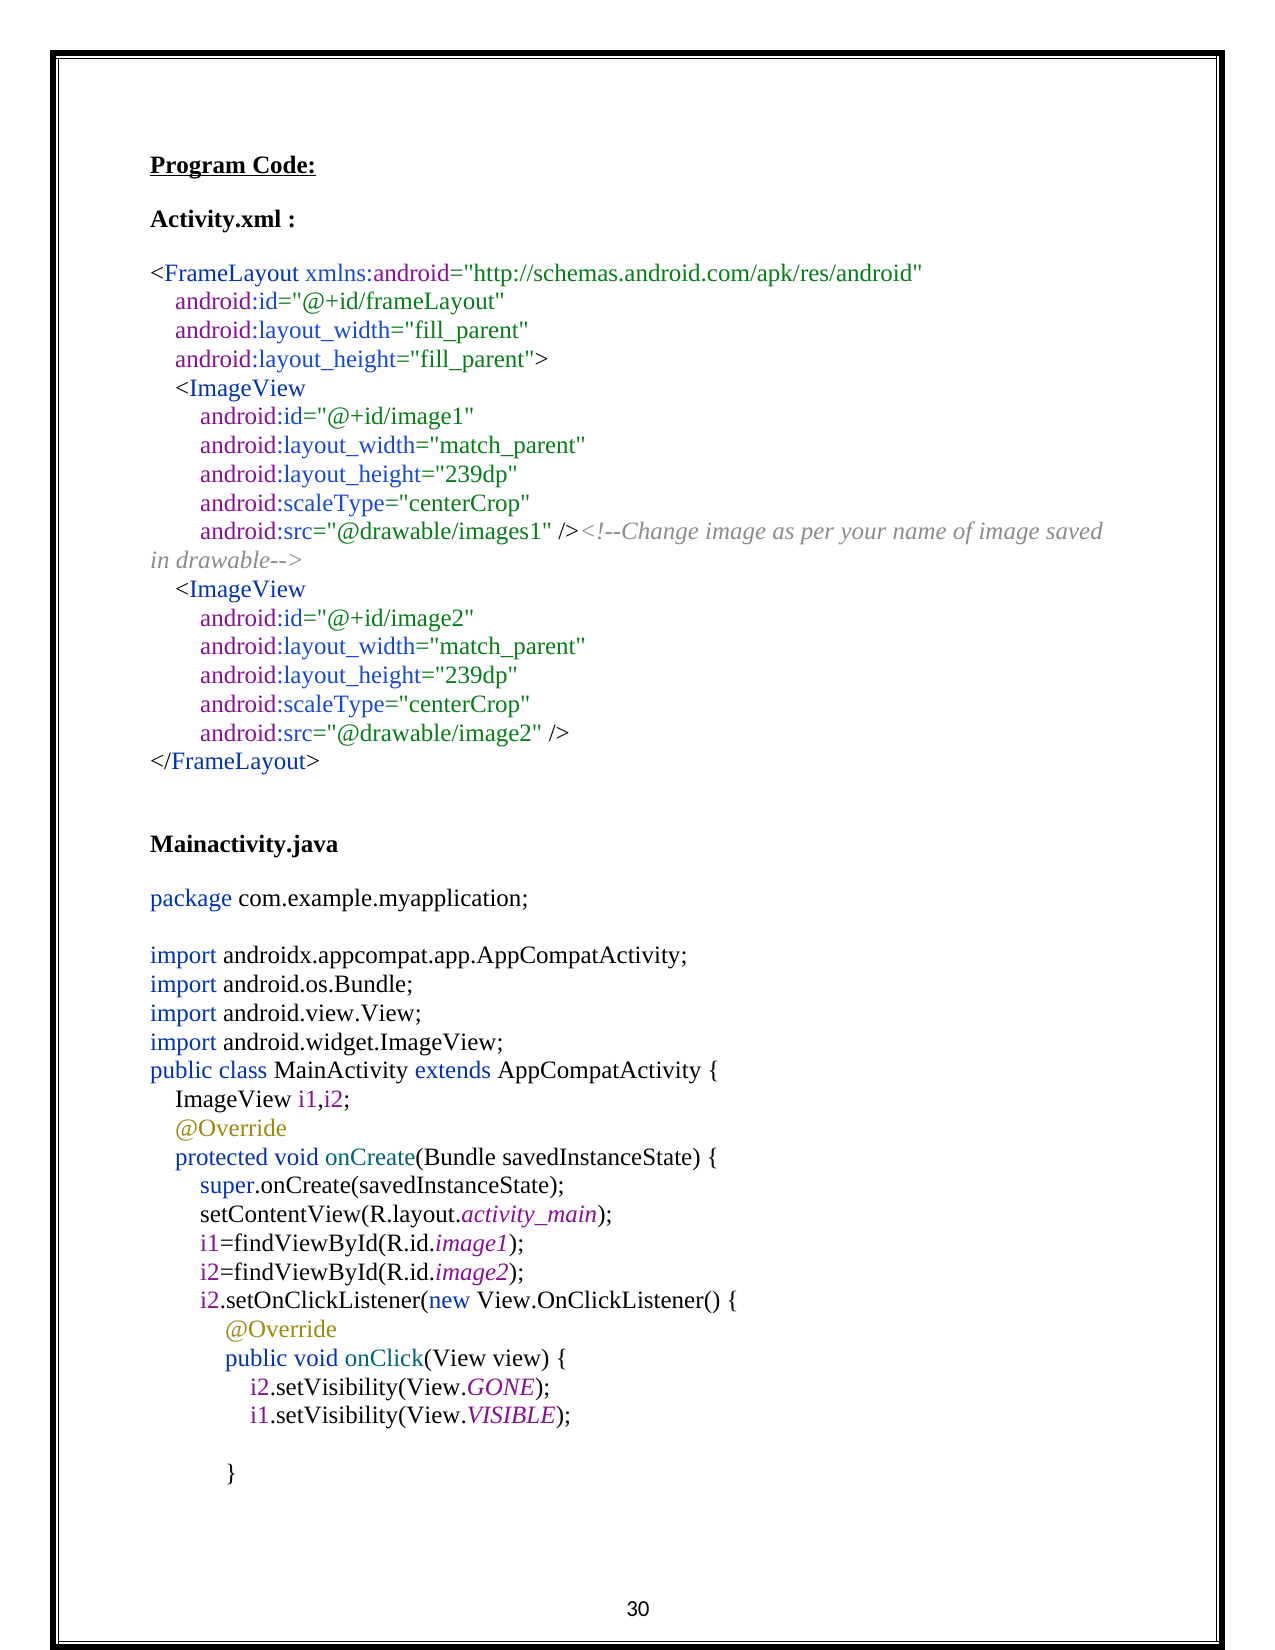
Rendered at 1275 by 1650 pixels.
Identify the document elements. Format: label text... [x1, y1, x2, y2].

text Program Code: [150, 150, 1125, 179]
text Activity.xml : [150, 204, 1125, 233]
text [150, 883, 1125, 1487]
text <FrameLayout xmlns:android="http://schemas.android.com/apk/res/android" android:id="@+id/frameLayout" android:layout_width="fill_parent" android:layout_height="fill_parent"> <ImageView android:id="@+id/image1" android:layout_width="match_parent" android:layout_height="239dp" android:scaleType="centerCrop" android:src="@drawable/images1" /><!--Change image as per your name of image saved in drawable--> <ImageView android:id="@+id/image2" android:layout_width="match_parent" android:layout_height="239dp" android:scaleType="centerCrop" android:src="@drawable/image2" /> </FrameLayout> [150, 258, 1125, 775]
text Mainactivity.java [150, 829, 1125, 858]
